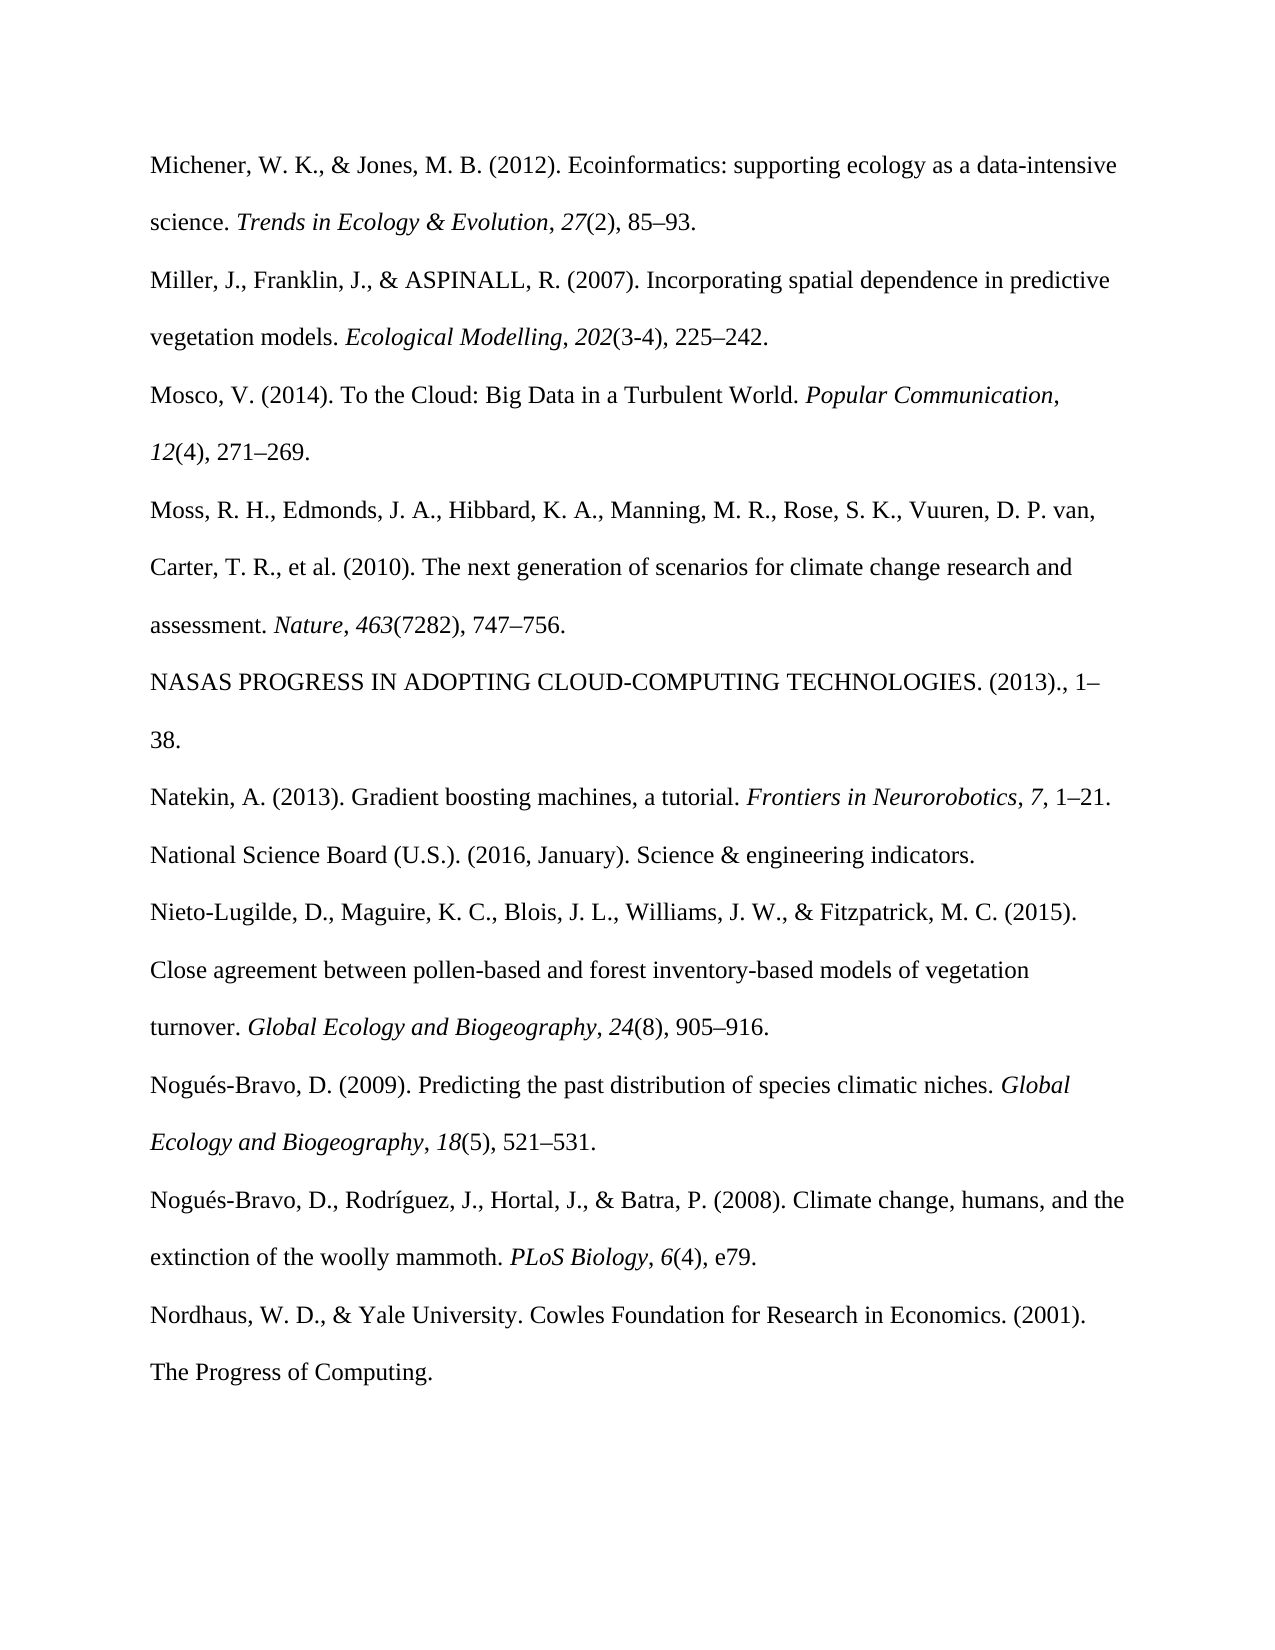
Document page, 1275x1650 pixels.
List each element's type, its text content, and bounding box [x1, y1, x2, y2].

text NASAS PROGRESS IN ADOPTING CLOUD-COMPUTING TECHNOLOGIES. (2013)., 1–38. [150, 667, 1125, 754]
text Nogués-Bravo, D., Rodríguez, J., Hortal, J., & Batra, P. (2008). Climate change, humans, and the extinction of the woolly mammoth. PLoS Biology, 6(4), e79. [150, 1185, 1125, 1271]
text Nordhaus, W. D., & Yale University. Cowles Foundation for Research in Economics. (2001). The Progress of Computing. [150, 1300, 1125, 1386]
text Nieto-Lugilde, D., Maguire, K. C., Blois, J. L., Williams, J. W., & Fitzpatrick, M. C. (2015). Close agreement between pollen-based and forest inventory-based models of vegetation turnover. Global Ecology and Biogeography, 24(8), 905–916. [150, 897, 1125, 1041]
text National Science Board (U.S.). (2016, January). Science & engineering indicators. [150, 840, 1125, 869]
text Miller, J., Franklin, J., & ASPINALL, R. (2007). Incorporating spatial dependence in predictive vegetation models. Ecological Modelling, 202(3-4), 225–242. [150, 265, 1125, 351]
text Michener, W. K., & Jones, M. B. (2012). Ecoinformatics: supporting ecology as a data-intensive science. Trends in Ecology & Evolution, 27(2), 85–93. [150, 150, 1125, 236]
text Mosco, V. (2014). To the Cloud: Big Data in a Turbulent World. Popular Communication, 12(4), 271–269. [150, 380, 1125, 466]
text Moss, R. H., Edmonds, J. A., Hibbard, K. A., Manning, M. R., Rose, S. K., Vuuren, D. P. van, Carter, T. R., et al. (2010). The next generation of scenarios for climate change research and assessment. Nature, 463(7282), 747–756. [150, 495, 1125, 639]
text Nogués-Bravo, D. (2009). Predicting the past distribution of species climatic niches. Global Ecology and Biogeography, 18(5), 521–531. [150, 1070, 1125, 1156]
text Natekin, A. (2013). Gradient boosting machines, a tutorial. Frontiers in Neurorobotics, 7, 1–21. [150, 782, 1125, 811]
